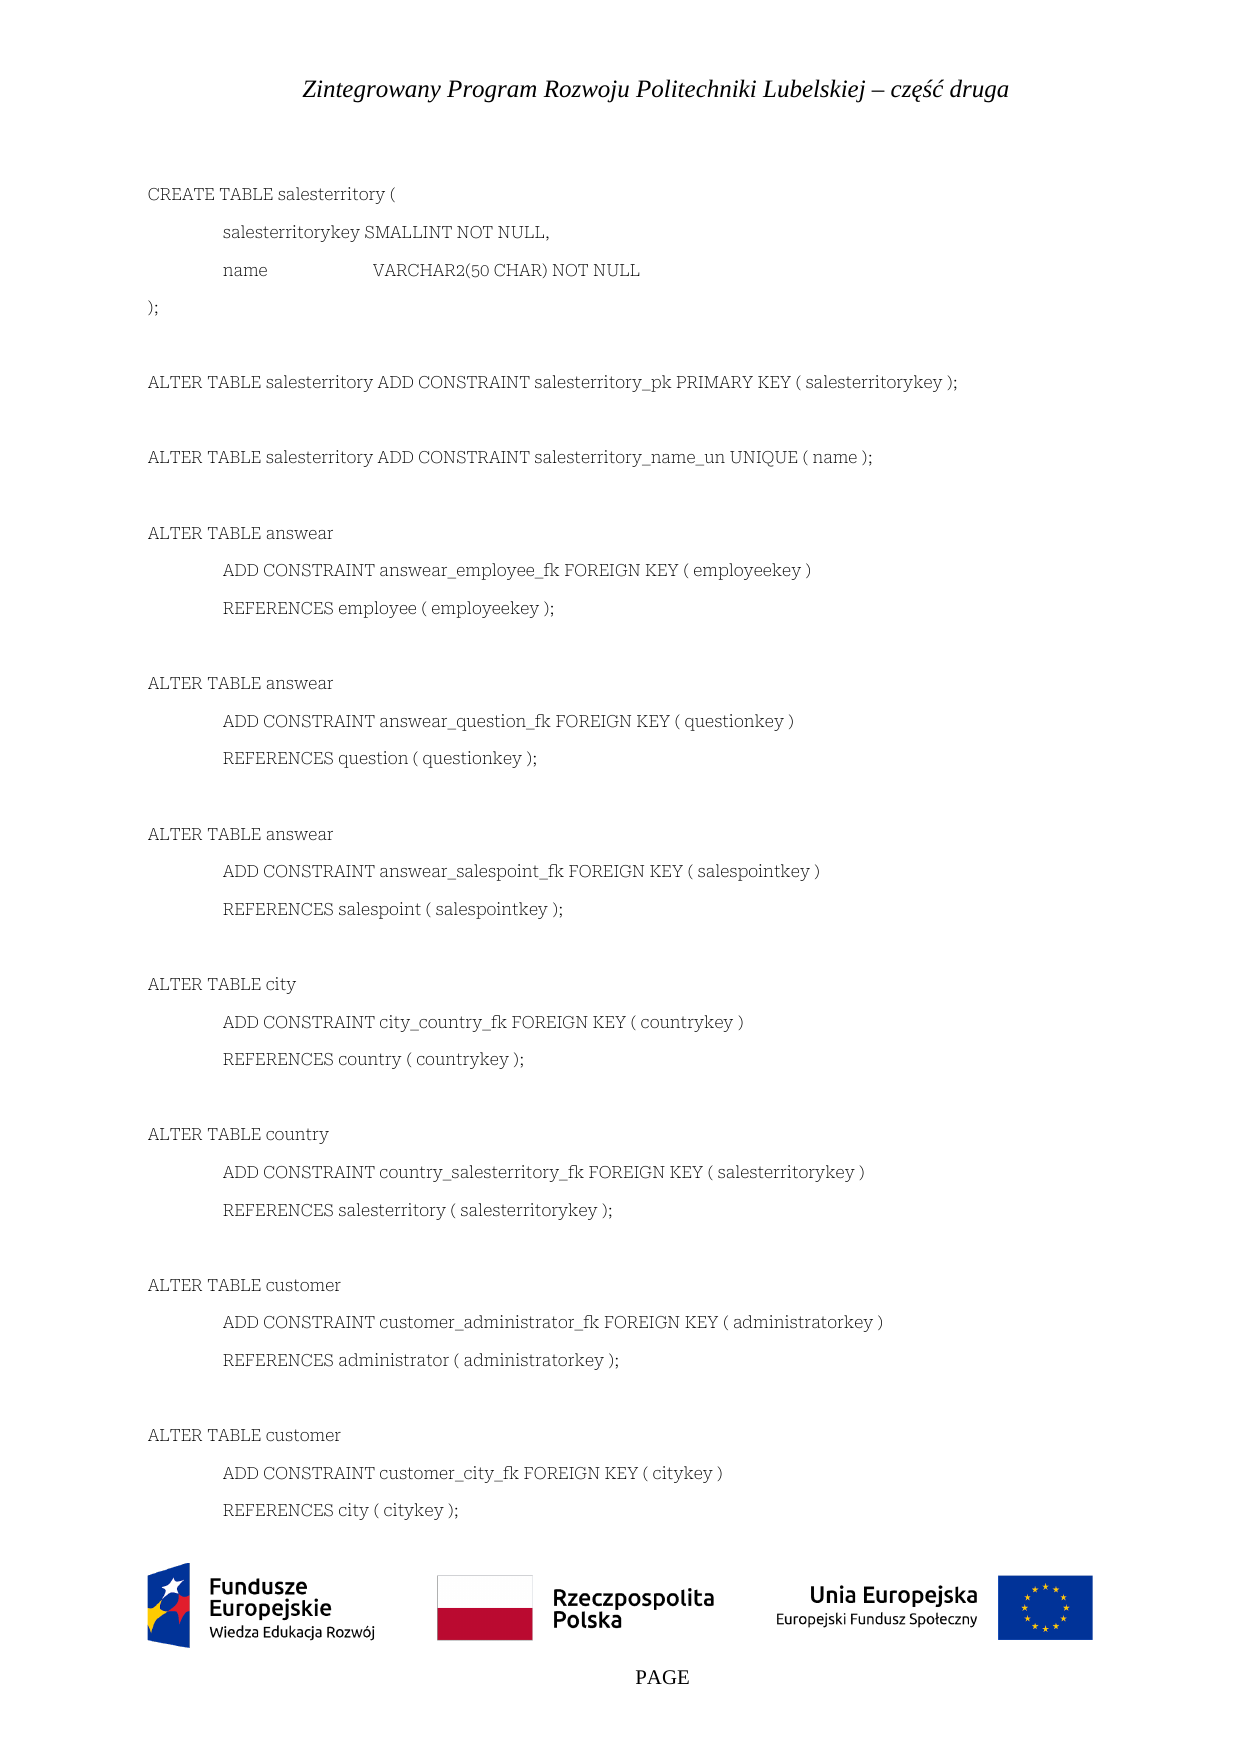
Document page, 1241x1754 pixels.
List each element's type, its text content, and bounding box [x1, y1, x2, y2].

text ADD CONSTRAINT customer_city_fk FOREIGN KEY ( citykey ) [148, 1464, 1092, 1483]
text REFERENCES country ( countrykey ); [148, 1050, 1092, 1070]
text ALTER TABLE customer [148, 1426, 1092, 1446]
text ALTER TABLE answear [148, 524, 1092, 543]
text REFERENCES employee ( employeekey ); [148, 599, 1092, 618]
text ADD CONSTRAINT customer_administrator_fk FOREIGN KEY ( administratorkey ) [148, 1313, 1092, 1333]
text ADD CONSTRAINT answear_question_fk FOREIGN KEY ( questionkey ) [148, 712, 1092, 731]
picture [147, 1563, 1093, 1648]
text ADD CONSTRAINT city_country_fk FOREIGN KEY ( countrykey ) [148, 1013, 1092, 1032]
text ALTER TABLE answear [148, 674, 1092, 694]
text ADD CONSTRAINT country_salesterritory_fk FOREIGN KEY ( salesterritorykey ) [148, 1163, 1092, 1182]
text ALTER TABLE country [148, 1125, 1092, 1145]
text ALTER TABLE salesterritory ADD CONSTRAINT salesterritory_name_un UNIQUE ( name ); [148, 448, 1092, 468]
text REFERENCES question ( questionkey ); [148, 749, 1092, 769]
text ADD CONSTRAINT answear_employee_fk FOREIGN KEY ( employeekey ) [148, 561, 1092, 581]
text ALTER TABLE answear [148, 824, 1092, 844]
text REFERENCES administrator ( administratorkey ); [148, 1351, 1092, 1371]
text ALTER TABLE city [148, 975, 1092, 994]
text ALTER TABLE salesterritory ADD CONSTRAINT salesterritory_pk PRIMARY KEY ( salesterritorykey ); [148, 373, 1092, 393]
text ADD CONSTRAINT answear_salespoint_fk FOREIGN KEY ( salespointkey ) [148, 862, 1092, 882]
text REFERENCES city ( citykey ); [148, 1501, 1092, 1521]
text ); [148, 298, 1092, 318]
text salesterritorykey SMALLINT NOT NULL, [148, 223, 1092, 242]
text REFERENCES salesterritory ( salesterritorykey ); [148, 1201, 1092, 1220]
text name VARCHAR2(50 CHAR) NOT NULL [148, 261, 1092, 280]
text CREATE TABLE salesterritory ( [148, 185, 1092, 205]
text ALTER TABLE customer [148, 1276, 1092, 1295]
text REFERENCES salespoint ( salespointkey ); [148, 900, 1092, 919]
